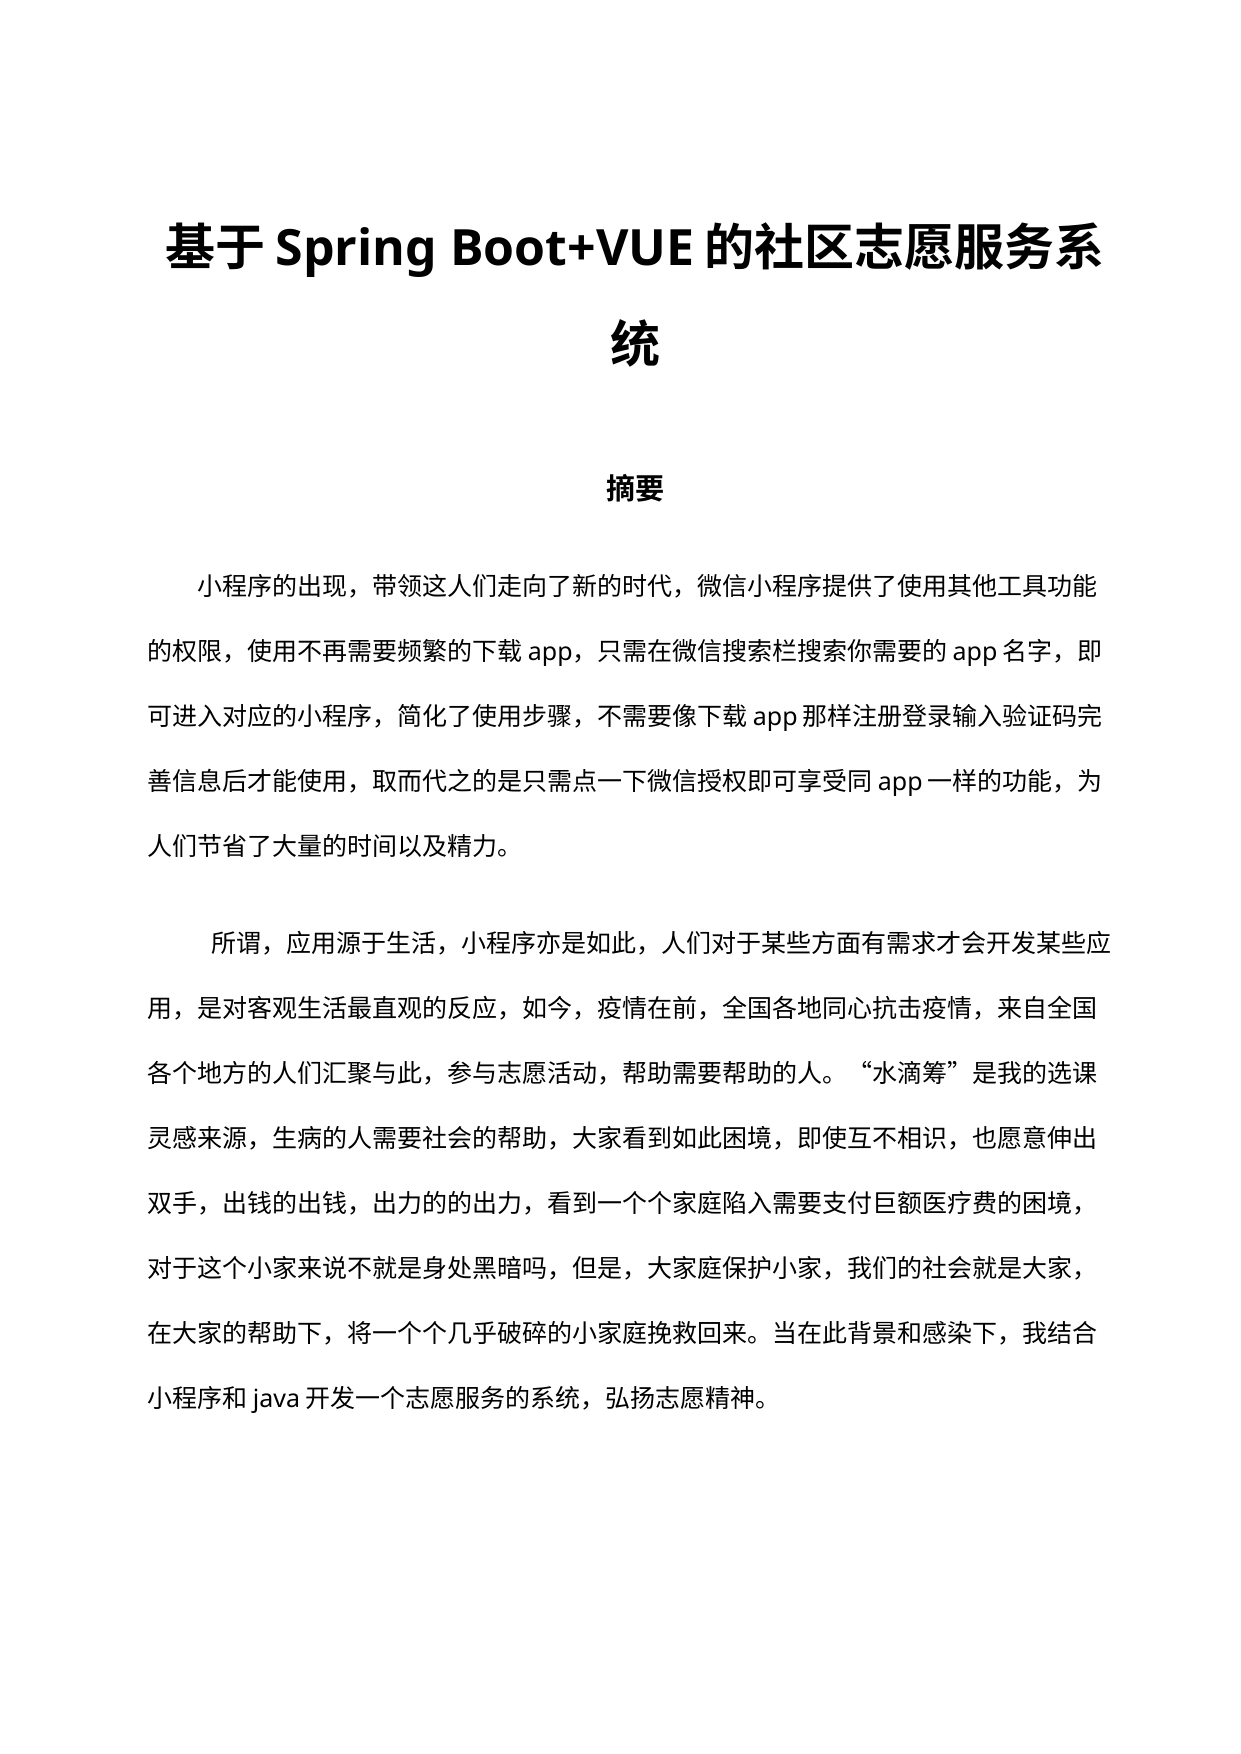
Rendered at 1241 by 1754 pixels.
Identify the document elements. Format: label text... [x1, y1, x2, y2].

text 基于Spring Boot+VUE的社区志愿服务系统 [148, 194, 1122, 389]
text 摘要 [148, 454, 1122, 519]
text 所谓，应用源于生活，小程序亦是如此，人们对于某些方面有需求才会开发某些应用，是对客观生活最直观的反应，如今，疫情在前，全国各地同心抗击疫情，来自全国各个地方的人们汇聚与此，参与志愿活动，帮助需要帮助的人。“水滴筹”是我的选课灵感来源，生病的人需要社会的帮助，大家看到如此困境，即使互不相识，也愿意伸出双手，出钱的出钱，出力的的出力，看到一个个家庭陷入需要支付巨额医疗费的困境，对于这个小家来说不就是身处黑暗吗，但是，大家庭保护小家，我们的社会就是大家，在大家的帮助下，将一个个几乎破碎的小家庭挽救回来。当在此背景和感染下，我结合小程序和java开发一个志愿服务的系统，弘扬志愿精神。 [148, 909, 1122, 1429]
text 小程序的出现，带领这人们走向了新的时代，微信小程序提供了使用其他工具功能的权限，使用不再需要频繁的下载app，只需在微信搜索栏搜索你需要的app名字，即可进入对应的小程序，简化了使用步骤，不需要像下载app那样注册登录输入验证码完善信息后才能使用，取而代之的是只需点一下微信授权即可享受同app一样的功能，为人们节省了大量的时间以及精力。 [148, 552, 1122, 877]
